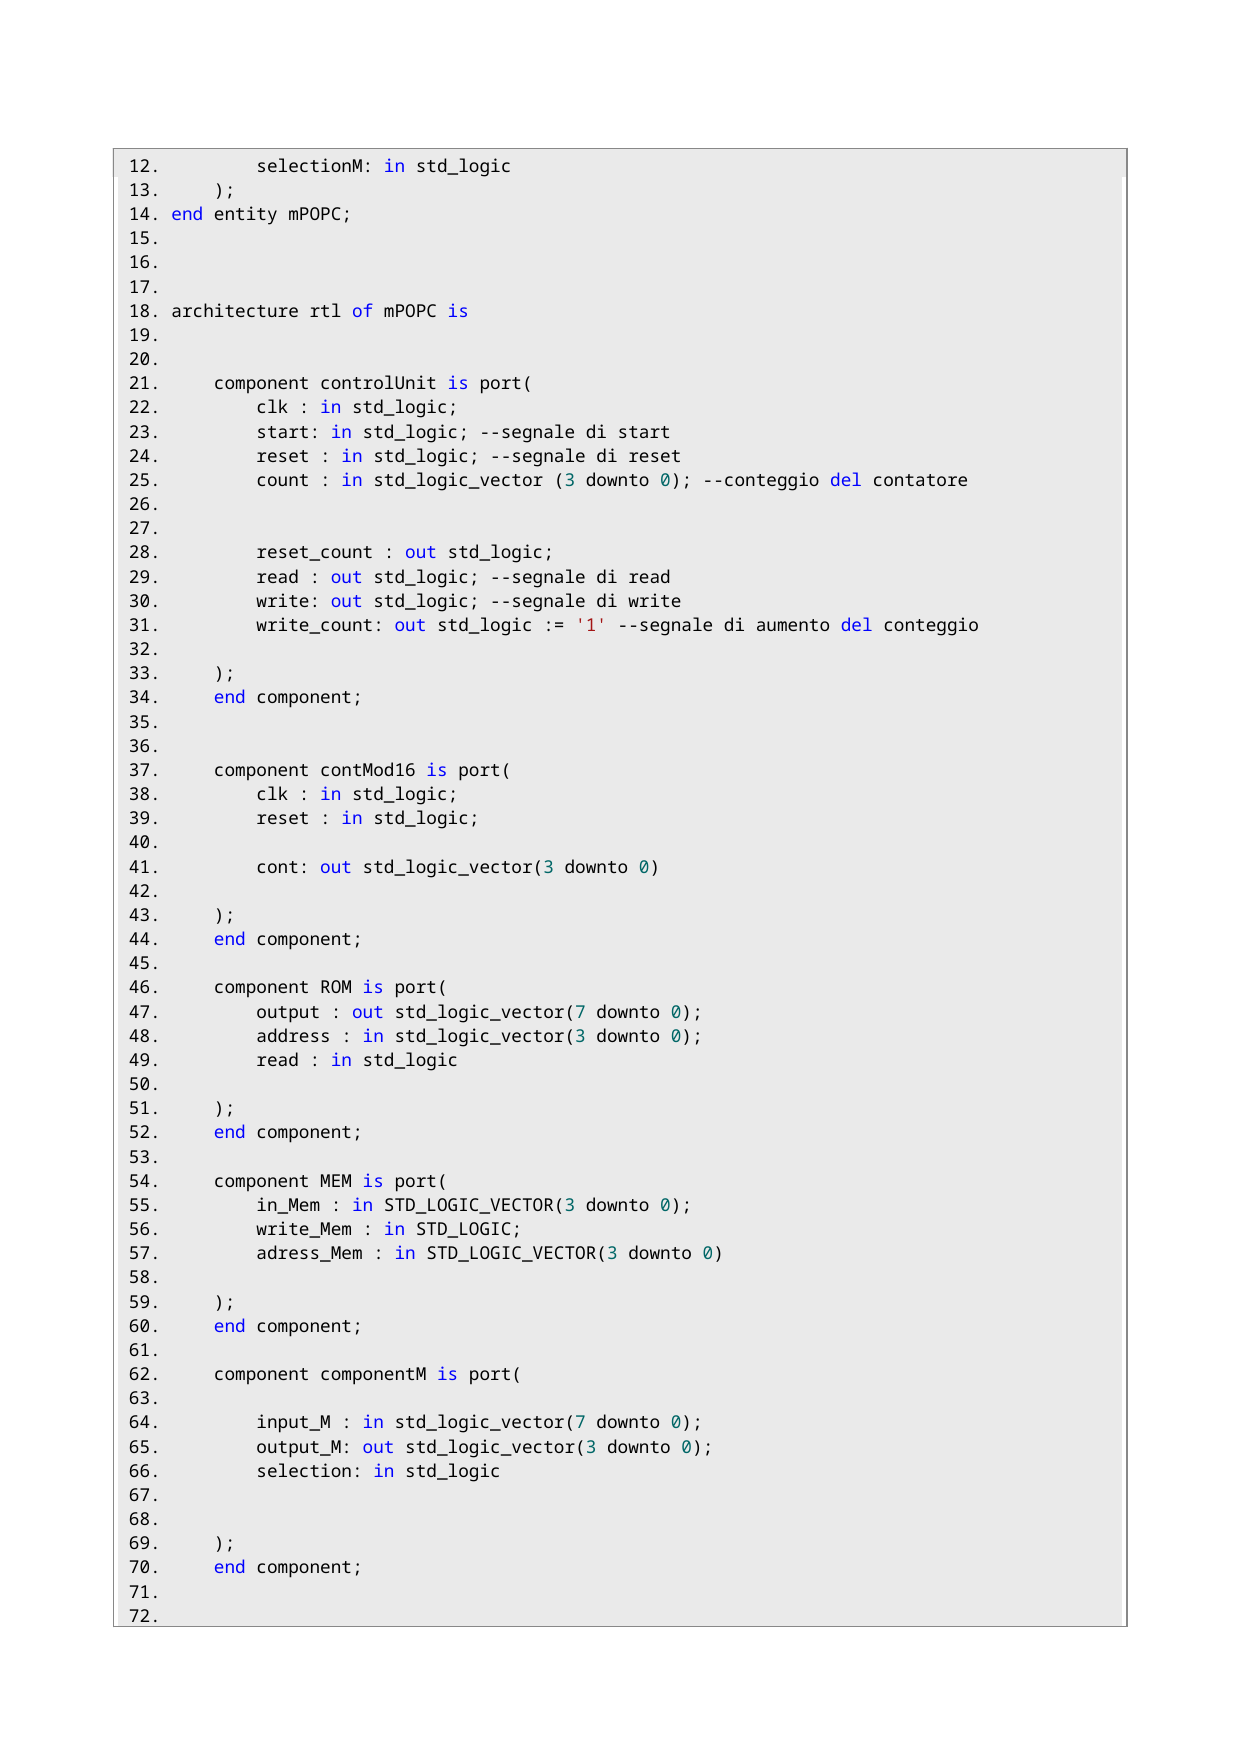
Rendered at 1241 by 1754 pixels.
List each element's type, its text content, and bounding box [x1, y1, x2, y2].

text 56. write_Mem : in STD_LOGIC; [118, 1217, 1122, 1241]
text 12. selectionM: in std_logic [114, 149, 1126, 177]
text 14. end entity mPOPC; [118, 202, 1122, 226]
text 50. [118, 1072, 1122, 1096]
text 46. component ROM is port( [118, 975, 1122, 999]
text 49. read : in std_logic [118, 1047, 1122, 1072]
text 19. [118, 322, 1122, 347]
text 69. ); [118, 1531, 1122, 1555]
text 17. [118, 274, 1122, 298]
text 47. output : out std_logic_vector(7 downto 0); [118, 999, 1122, 1023]
text 43. ); [118, 902, 1122, 927]
text 35. [118, 709, 1122, 733]
text 23. start: in std_logic; --segnale di start [118, 419, 1122, 443]
text 34. end component; [118, 685, 1122, 709]
text 13. ); [118, 177, 1122, 202]
text 32. [118, 637, 1122, 661]
text 29. read : out std_logic; --segnale di read [118, 564, 1122, 588]
text 18. architecture rtl of mPOPC is [118, 298, 1122, 322]
text 52. end component; [118, 1120, 1122, 1144]
text 51. ); [118, 1096, 1122, 1120]
text 58. [118, 1265, 1122, 1289]
text 61. [118, 1337, 1122, 1362]
text 24. reset : in std_logic; --segnale di reset [118, 443, 1122, 467]
text 45. [118, 951, 1122, 975]
text 36. [118, 733, 1122, 757]
text 67. [118, 1482, 1122, 1507]
text 33. ); [118, 661, 1122, 685]
text 40. [118, 830, 1122, 854]
text 54. component MEM is port( [118, 1168, 1122, 1192]
text 65. output_M: out std_logic_vector(3 downto 0); [118, 1434, 1122, 1458]
text 53. [118, 1144, 1122, 1168]
text 42. [118, 878, 1122, 902]
text 64. input_M : in std_logic_vector(7 downto 0); [118, 1410, 1122, 1434]
text 27. [118, 516, 1122, 540]
text 62. component componentM is port( [118, 1362, 1122, 1386]
text 38. clk : in std_logic; [118, 782, 1122, 806]
text 31. write_count: out std_logic := '1' --segnale di aumento del conteggio [118, 612, 1122, 637]
text 66. selection: in std_logic [118, 1458, 1122, 1482]
text 63. [118, 1386, 1122, 1410]
text 39. reset : in std_logic; [118, 806, 1122, 830]
text 55. in_Mem : in STD_LOGIC_VECTOR(3 downto 0); [118, 1192, 1122, 1217]
text 16. [118, 250, 1122, 274]
text 30. write: out std_logic; --segnale di write [118, 588, 1122, 612]
text 22. clk : in std_logic; [118, 395, 1122, 419]
text 25. count : in std_logic_vector (3 downto 0); --conteggio del contatore [118, 467, 1122, 492]
text 28. reset_count : out std_logic; [118, 540, 1122, 564]
text 59. ); [118, 1289, 1122, 1313]
text 60. end component; [118, 1313, 1122, 1337]
text 41. cont: out std_logic_vector(3 downto 0) [118, 854, 1122, 878]
text 15. [118, 226, 1122, 250]
text 70. end component; [118, 1555, 1122, 1579]
text 72. [118, 1603, 1122, 1626]
text 57. adress_Mem : in STD_LOGIC_VECTOR(3 downto 0) [118, 1241, 1122, 1265]
text 26. [118, 492, 1122, 516]
text 37. component contMod16 is port( [118, 757, 1122, 782]
text 20. [118, 347, 1122, 371]
text 21. component controlUnit is port( [118, 371, 1122, 395]
text 68. [118, 1507, 1122, 1531]
text 71. [118, 1579, 1122, 1603]
text 44. end component; [118, 927, 1122, 951]
text 48. address : in std_logic_vector(3 downto 0); [118, 1023, 1122, 1047]
